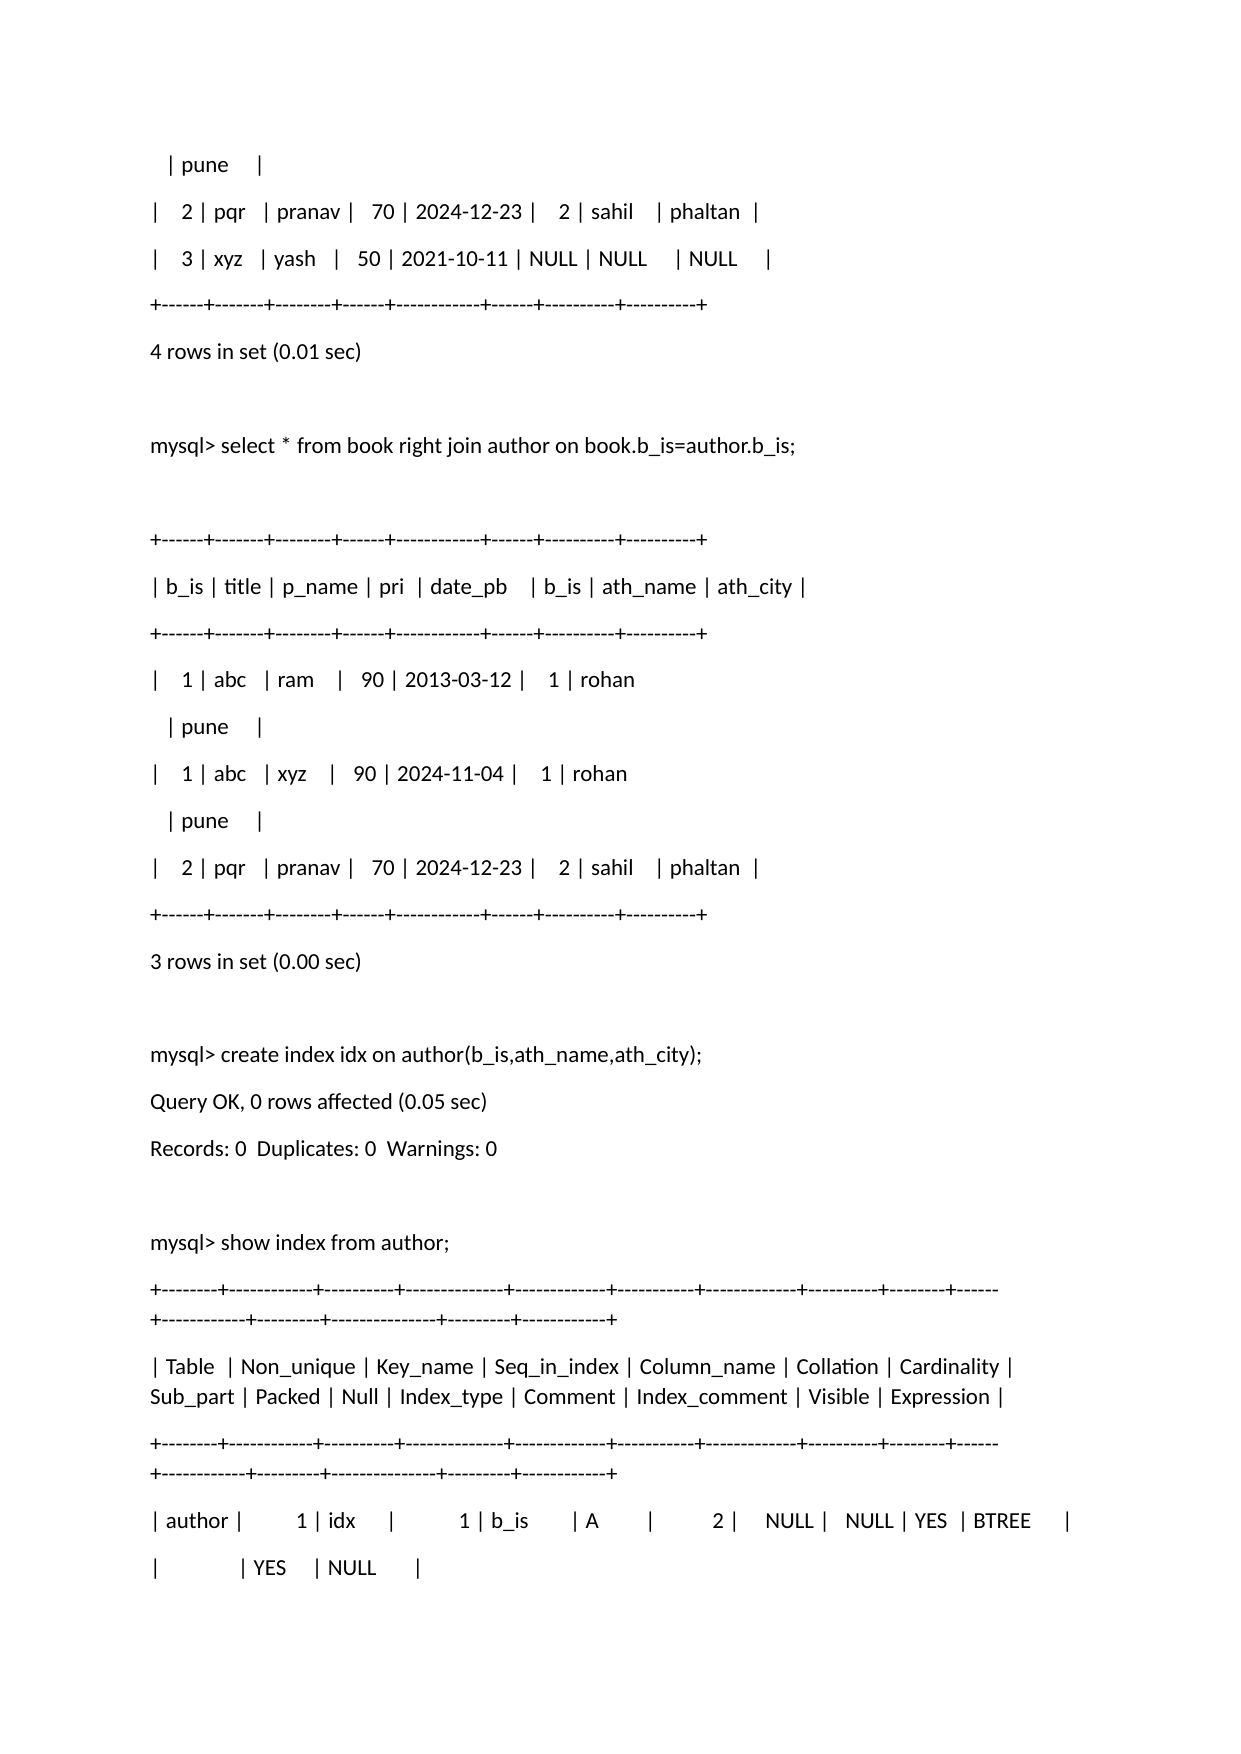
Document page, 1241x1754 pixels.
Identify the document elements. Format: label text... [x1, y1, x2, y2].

text | pune | [150, 712, 1090, 741]
text | pune | [150, 150, 1090, 178]
text Query OK, 0 rows affected (0.05 sec) [150, 1087, 1090, 1116]
text | Table | Non_unique | Key_name | Seq_in_index | Column_name | Collation | Cardinality | Sub_part | Packed | Null | Index_type | Comment | Index_comment | Visible | Expression | [150, 1352, 1090, 1410]
text +------+-------+--------+------+------------+------+----------+----------+ [150, 900, 1090, 928]
text mysql> create index idx on author(b_is,ath_name,ath_city); [150, 1041, 1090, 1069]
text | 1 | abc | xyz | 90 | 2024-11-04 | 1 | rohan [150, 759, 1090, 787]
text Records: 0 Duplicates: 0 Warnings: 0 [150, 1134, 1090, 1162]
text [150, 291, 1090, 319]
text | 2 | pqr | pranav | 70 | 2024-12-23 | 2 | sahil | phaltan | [150, 197, 1090, 225]
text +------+-------+--------+------+------------+------+----------+----------+ [150, 619, 1090, 647]
text | pune | [150, 806, 1090, 834]
text | author | 1 | idx | 1 | b_is | A | 2 | NULL | NULL | YES | BTREE | [150, 1506, 1090, 1534]
text | 3 | xyz | yash | 50 | 2021-10-11 | NULL | NULL | NULL | [150, 244, 1090, 272]
text | 1 | abc | ram | 90 | 2013-03-12 | 1 | rohan [150, 666, 1090, 694]
text | 2 | pqr | pranav | 70 | 2024-12-23 | 2 | sahil | phaltan | [150, 853, 1090, 881]
text | | YES | NULL | [150, 1553, 1090, 1581]
text 3 rows in set (0.00 sec) [150, 947, 1090, 975]
text 4 rows in set (0.01 sec) [150, 337, 1090, 366]
text +------+-------+--------+------+------------+------+----------+----------+ [150, 525, 1090, 553]
text | b_is | title | p_name | pri | date_pb | b_is | ath_name | ath_city | [150, 572, 1090, 600]
text mysql> select * from book right join author on book.b_is=author.b_is; [150, 431, 1090, 459]
text mysql> show index from author; [150, 1228, 1090, 1256]
